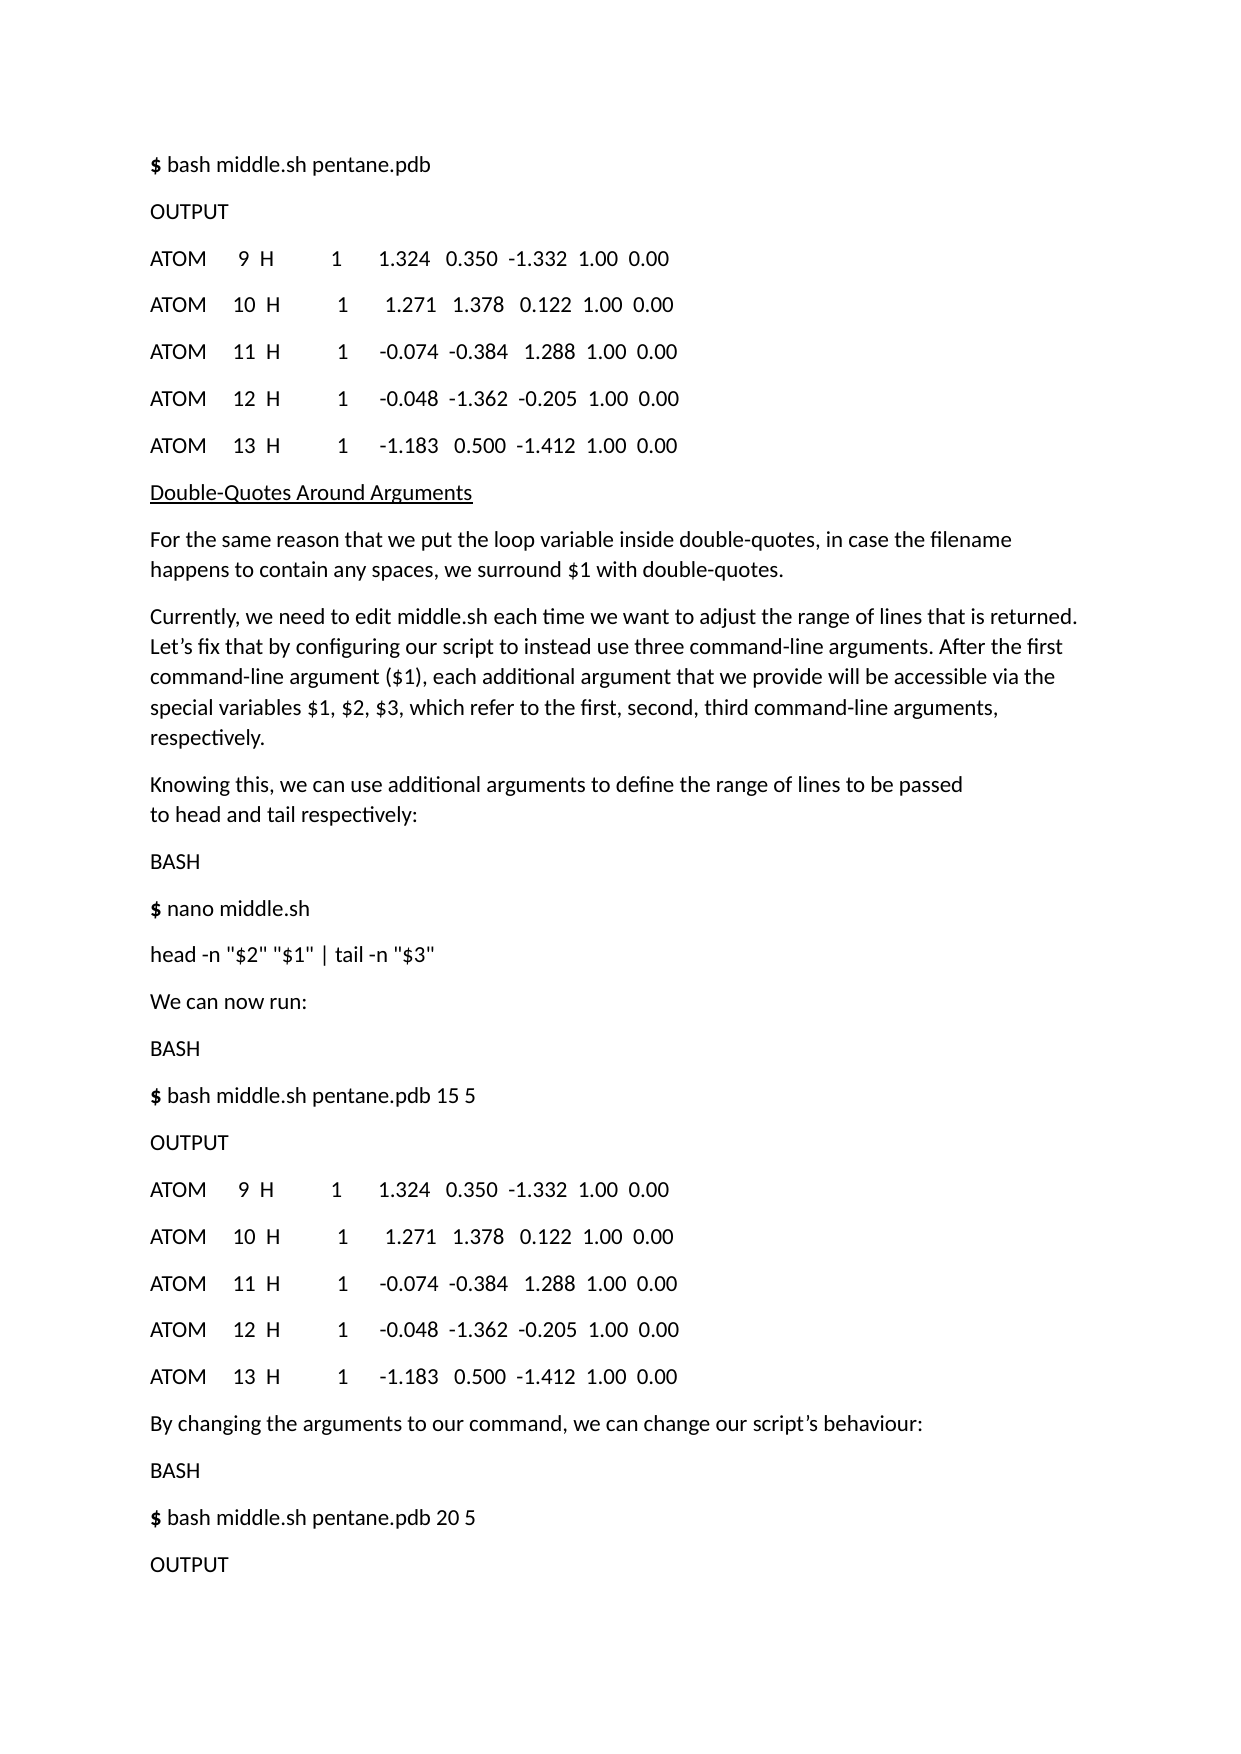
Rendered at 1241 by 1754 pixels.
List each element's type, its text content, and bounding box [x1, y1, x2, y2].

text BASH [150, 847, 1090, 875]
text BASH [150, 1456, 1090, 1484]
text BASH [150, 1034, 1090, 1062]
text Knowing this, we can use additional arguments to define the range of lines to be passed to head and tail respectively: [150, 770, 1090, 828]
text ATOM 13 H 1 -1.183 0.500 -1.412 1.00 0.00 [150, 431, 1090, 459]
text ATOM 9 H 1 1.324 0.350 -1.332 1.00 0.00 [150, 1175, 1090, 1203]
text ATOM 11 H 1 -0.074 -0.384 1.288 1.00 0.00 [150, 337, 1090, 366]
text ATOM 11 H 1 -0.074 -0.384 1.288 1.00 0.00 [150, 1269, 1090, 1297]
text For the same reason that we put the loop variable inside double-quotes, in case the filename happens to contain any spaces, we surround $1 with double-quotes. [150, 525, 1090, 583]
text We can now run: [150, 987, 1090, 1016]
text ATOM 12 H 1 -0.048 -1.362 -0.205 1.00 0.00 [150, 1316, 1090, 1344]
text ATOM 12 H 1 -0.048 -1.362 -0.205 1.00 0.00 [150, 384, 1090, 412]
text $ nano middle.sh [150, 894, 1090, 922]
text OUTPUT [150, 197, 1090, 225]
text ATOM 10 H 1 1.271 1.378 0.122 1.00 0.00 [150, 1222, 1090, 1250]
text ATOM 9 H 1 1.324 0.350 -1.332 1.00 0.00 [150, 244, 1090, 272]
text head -n "$2" "$1" | tail -n "$3" [150, 941, 1090, 969]
text $ bash middle.sh pentane.pdb 15 5 [150, 1081, 1090, 1109]
text By changing the arguments to our command, we can change our script’s behaviour: [150, 1409, 1090, 1437]
text OUTPUT [150, 1128, 1090, 1156]
text $ bash middle.sh pentane.pdb 20 5 [150, 1503, 1090, 1531]
text ATOM 10 H 1 1.271 1.378 0.122 1.00 0.00 [150, 291, 1090, 319]
text Currently, we need to edit middle.sh each time we want to adjust the range of lines that is returned. Let’s fix that by configuring our script to instead use three command-line arguments. After the first command-line argument ($1), each additional argument that we provide will be accessible via the special variables $1, $2, $3, which refer to the first, second, third command-line arguments, respectively. [150, 602, 1090, 751]
text ATOM 13 H 1 -1.183 0.500 -1.412 1.00 0.00 [150, 1362, 1090, 1391]
text Double-Quotes Around Arguments [150, 478, 1090, 506]
text OUTPUT [150, 1550, 1090, 1578]
text $ bash middle.sh pentane.pdb [150, 150, 1090, 178]
